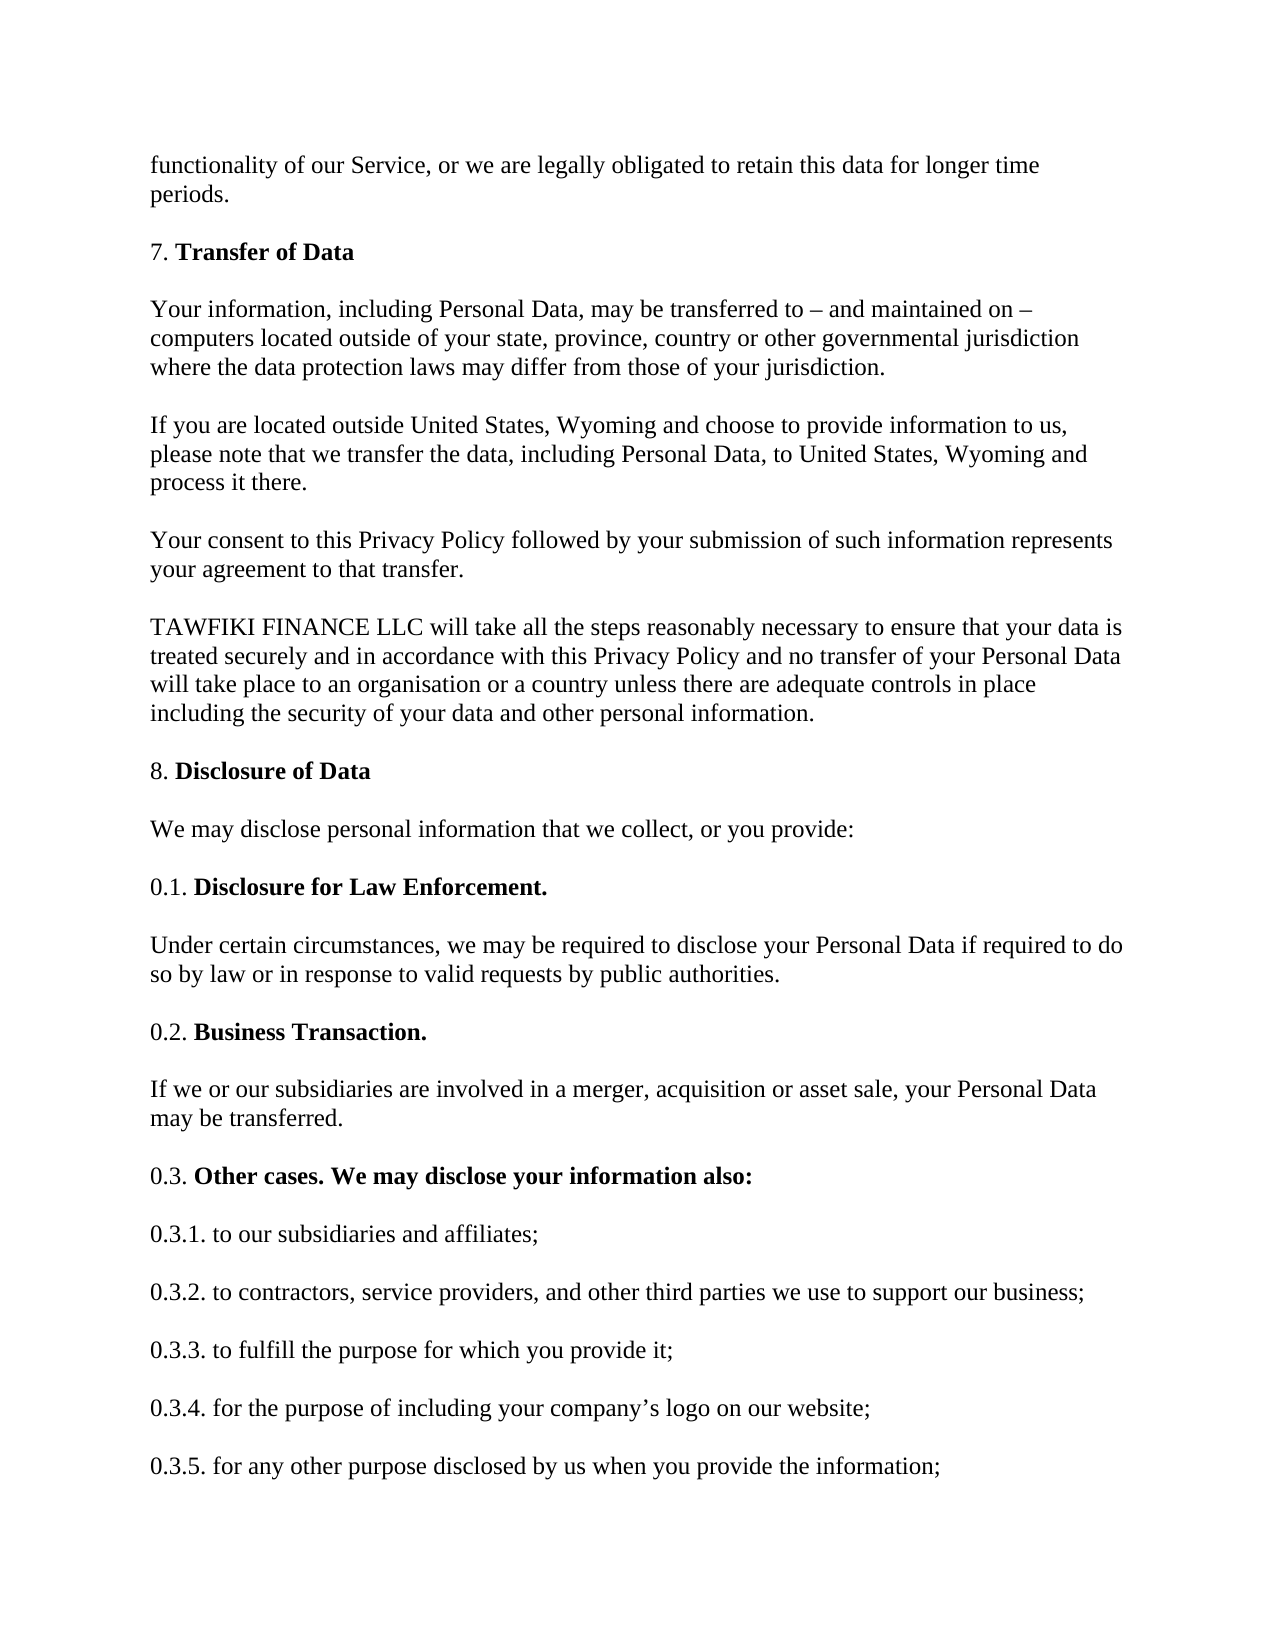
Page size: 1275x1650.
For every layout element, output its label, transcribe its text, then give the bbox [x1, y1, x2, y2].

text TAWFIKI FINANCE LLC will take all the steps reasonably necessary to ensure that your data is treated securely and in accordance with this Privacy Policy and no transfer of your Personal Data will take place to an organisation or a country unless there are adequate controls in place including the security of your data and other personal information. [150, 612, 1125, 727]
text 8. Disclosure of Data [150, 756, 1125, 785]
text 0.3. Other cases. We may disclose your information also: [150, 1161, 1125, 1190]
text If we or our subsidiaries are involved in a merger, acquisition or asset sale, your Personal Data may be transferred. [150, 1074, 1125, 1132]
text 0.3.1. to our subsidiaries and affiliates; [150, 1219, 1125, 1248]
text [150, 150, 1125, 207]
text 0.2. Business Transaction. [150, 1017, 1125, 1045]
text 7. Transfer of Data [150, 237, 1125, 265]
text 0.3.5. for any other purpose disclosed by us when you provide the information; [150, 1451, 1125, 1479]
text 0.1. Disclosure for Law Enforcement. [150, 872, 1125, 901]
text 0.3.4. for the purpose of including your company’s logo on our website; [150, 1393, 1125, 1422]
text 0.3.3. to fulfill the purpose for which you provide it; [150, 1335, 1125, 1364]
text 0.3.2. to contractors, service providers, and other third parties we use to support our business; [150, 1277, 1125, 1306]
text If you are located outside United States, Wyoming and choose to provide information to us, please note that we transfer the data, including Personal Data, to United States, Wyoming and process it there. [150, 410, 1125, 496]
text We may disclose personal information that we collect, or you provide: [150, 814, 1125, 843]
text Your information, including Personal Data, may be transferred to – and maintained on – computers located outside of your state, province, country or other governmental jurisdiction where the data protection laws may differ from those of your jurisdiction. [150, 294, 1125, 381]
text Under certain circumstances, we may be required to disclose your Personal Data if required to do so by law or in response to valid requests by public authorities. [150, 930, 1125, 987]
text Your consent to this Privacy Policy followed by your submission of such information represents your agreement to that transfer. [150, 525, 1125, 583]
